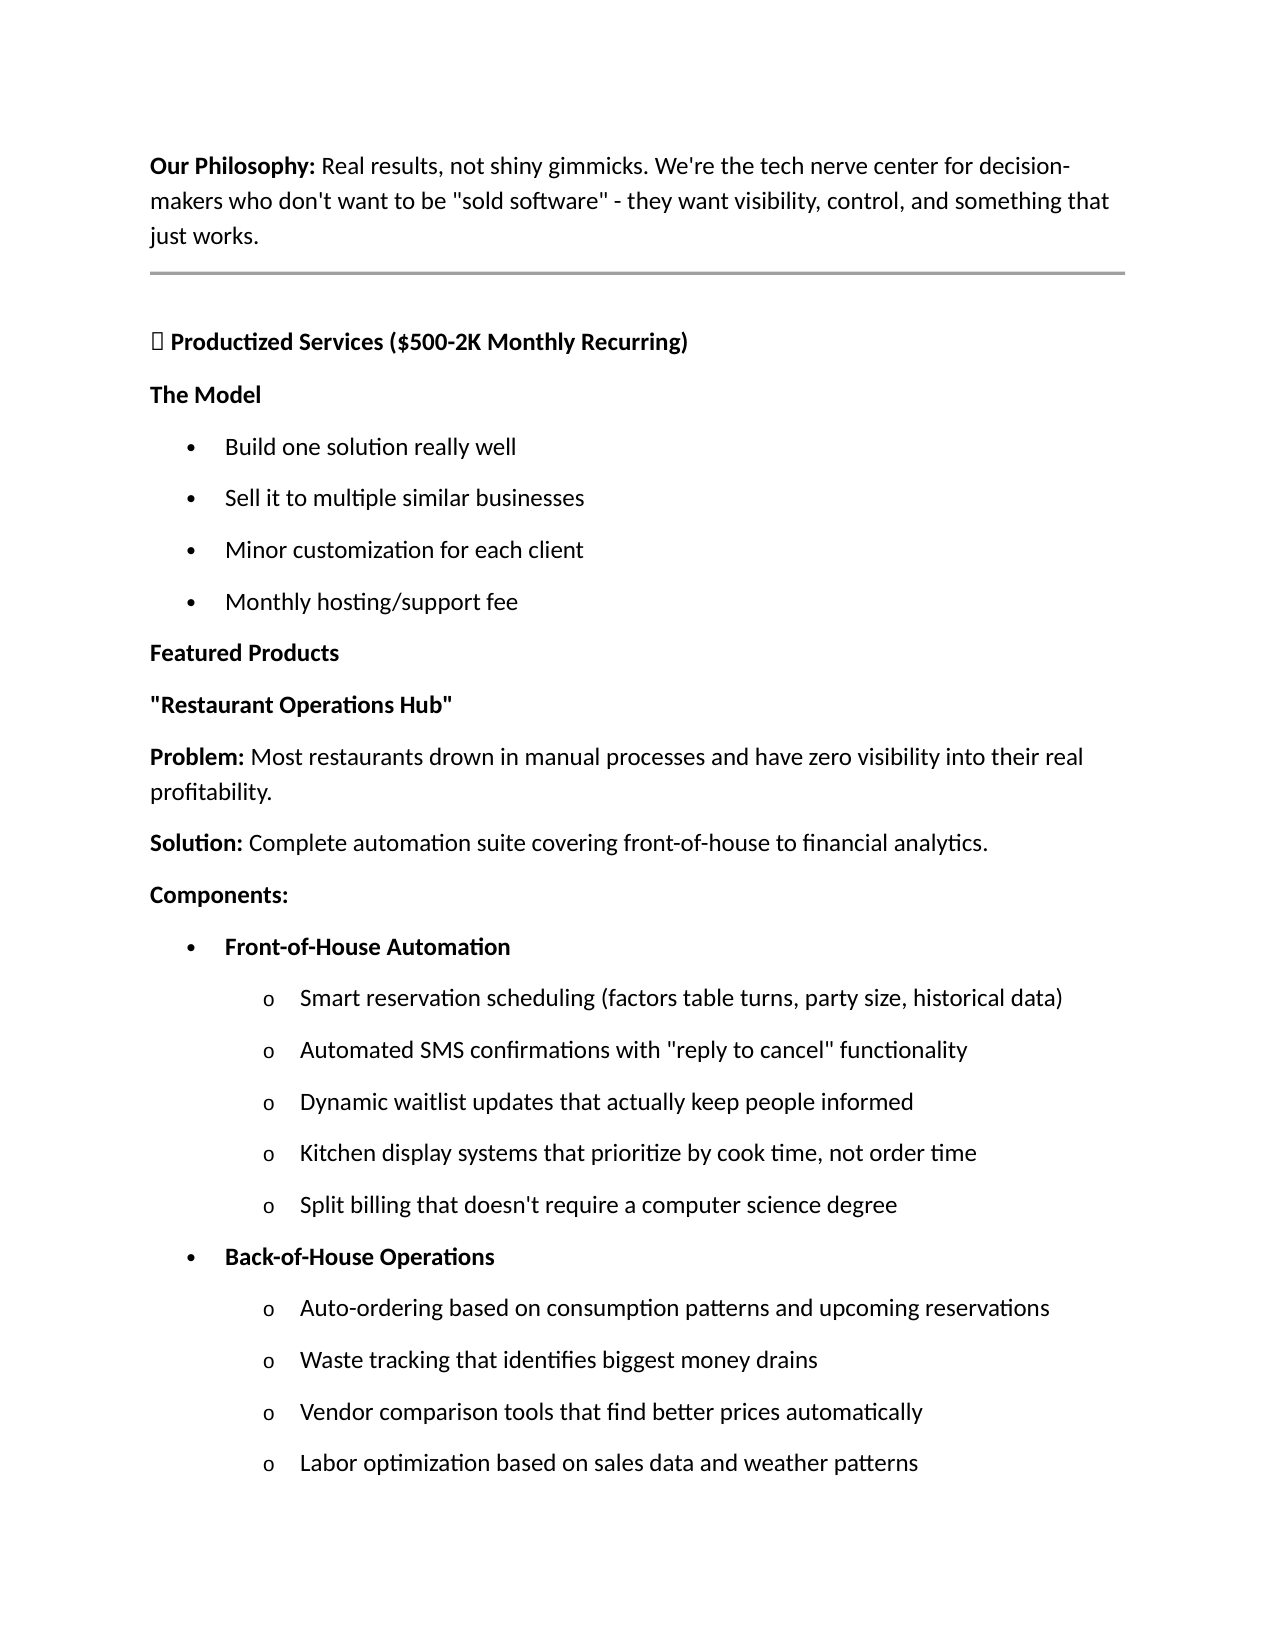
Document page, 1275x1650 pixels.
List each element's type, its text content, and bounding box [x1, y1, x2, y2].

text "Restaurant Operations Hub" [150, 689, 1125, 720]
list Dynamic waitlist updates that actually keep people informed [262, 1086, 1125, 1116]
list Sell it to multiple similar businesses [187, 482, 1125, 513]
text Featured Products [150, 637, 1125, 668]
list Split billing that doesn't require a computer science degree [262, 1189, 1125, 1220]
text Solution: Complete automation suite covering front-of-house to financial analytics. [150, 827, 1125, 858]
list Smart reservation scheduling (factors table turns, party size, historical data) [262, 982, 1125, 1013]
list Auto-ordering based on consumption patterns and upcoming reservations [262, 1292, 1125, 1323]
list Vendor comparison tools that find better prices automatically [262, 1396, 1125, 1426]
list Waste tracking that identifies biggest money drains [262, 1344, 1125, 1375]
list Build one solution really well [187, 431, 1125, 461]
text Problem: Most restaurants drown in manual processes and have zero visibility into their real profitability. [150, 741, 1125, 806]
list Monthly hosting/support fee [187, 586, 1125, 616]
list Labor optimization based on sales data and weather patterns [262, 1447, 1125, 1478]
text Our Philosophy: Real results, not shiny gimmicks. We're the tech nerve center for decision-makers who don't want to be "sold software" - they want visibility, control, and something that just works. [150, 150, 1125, 251]
list Back-of-House Operations [187, 1241, 1125, 1271]
list Front-of-House Automation [187, 931, 1125, 961]
text The Model [150, 379, 1125, 410]
list Minor customization for each client [187, 534, 1125, 565]
text 🚀 Productized Services ($500-2K Monthly Recurring) [150, 323, 1125, 357]
list Kitchen display systems that prioritize by cook time, not order time [262, 1137, 1125, 1168]
text Components: [150, 879, 1125, 910]
list Automated SMS confirmations with "reply to cancel" functionality [262, 1034, 1125, 1065]
